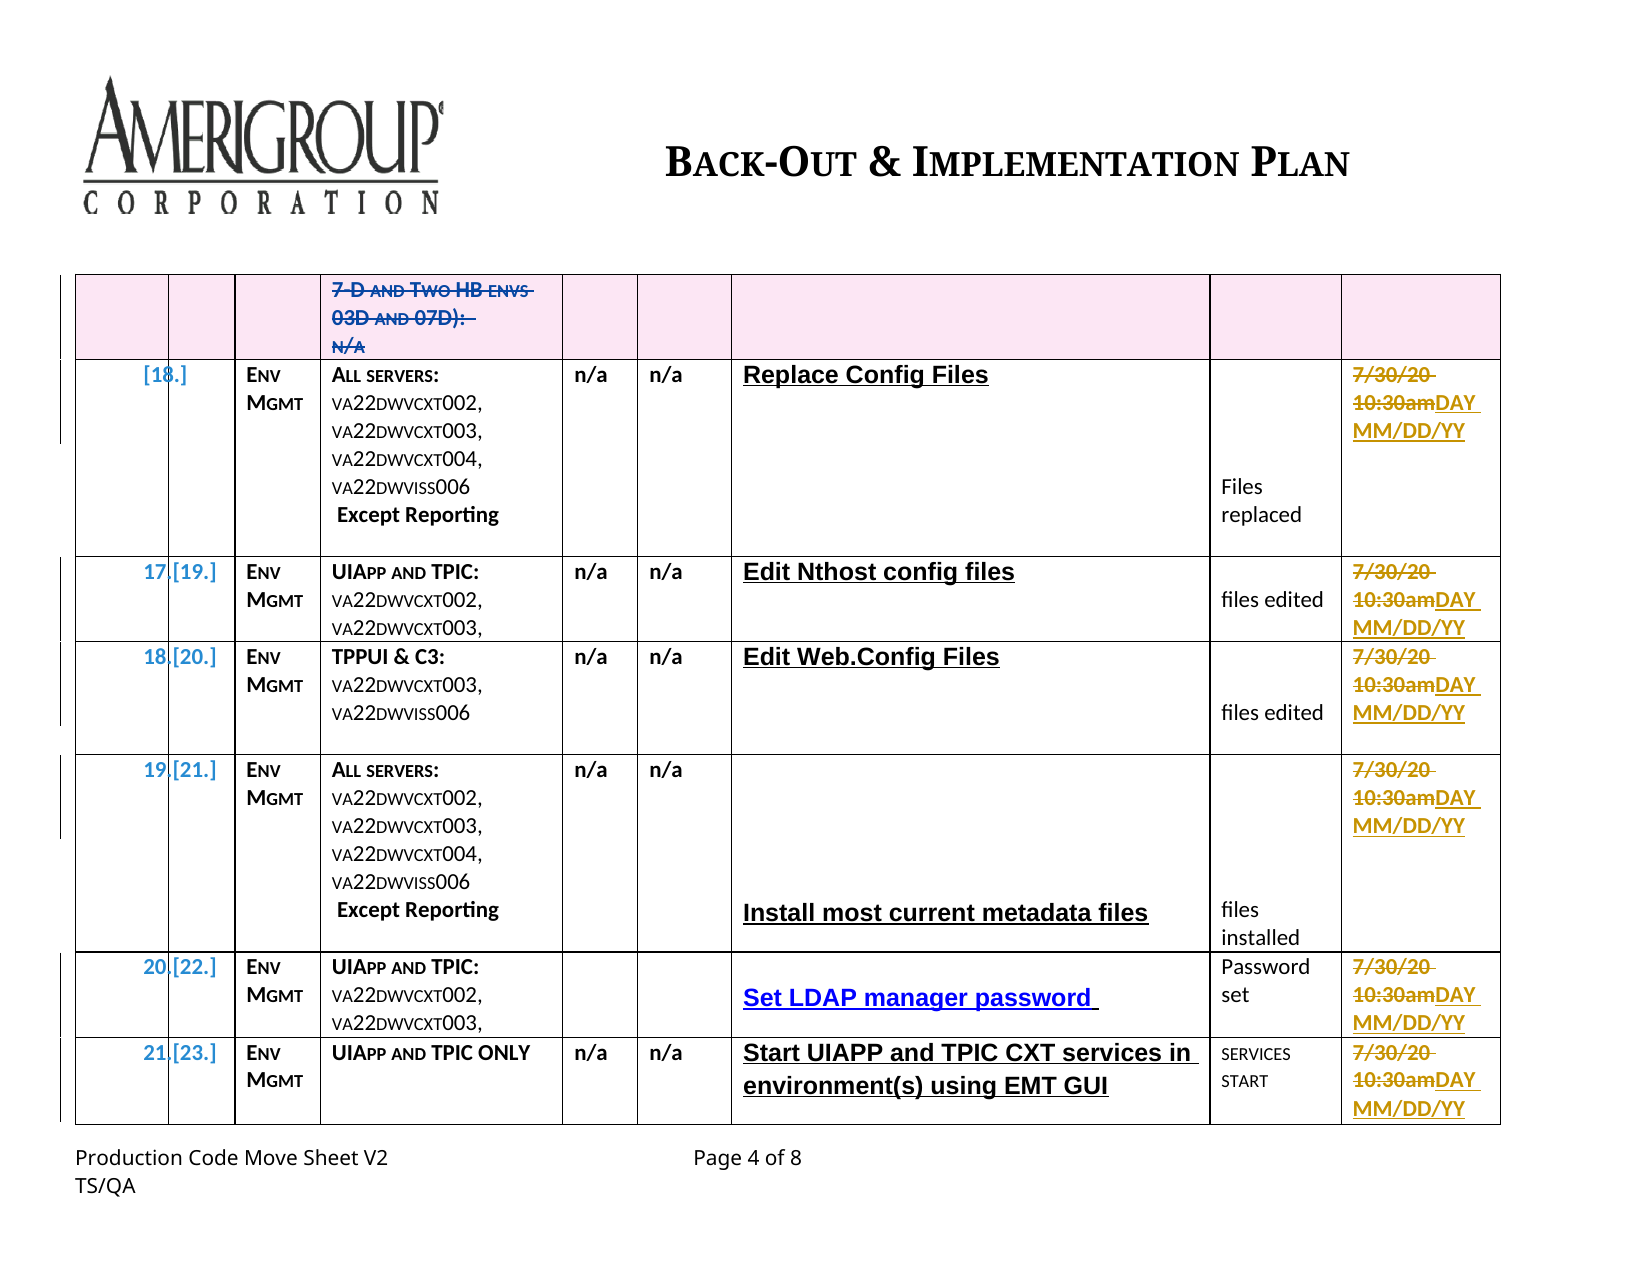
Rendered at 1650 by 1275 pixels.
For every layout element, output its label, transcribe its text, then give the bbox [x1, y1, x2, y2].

table_cell files edited [1211, 557, 1341, 641]
table_cell TPPUI & C3: va22dwvcxt003, va22dwviss006 [321, 642, 562, 754]
table_cell n/a [638, 1038, 731, 1124]
table_cell services start [1211, 1038, 1341, 1124]
table_cell n/a [563, 642, 637, 754]
table_cell Env Mgmt [236, 642, 320, 754]
table_cell [169, 642, 234, 754]
table_cell Edit Nthost config files [732, 557, 1209, 641]
table_cell [76, 360, 168, 556]
table_cell Env Mgmt [236, 755, 320, 951]
table_cell All servers: va22dwvcxt002, va22dwvcxt003, va22dwvcxt004, va22dwviss006 Except Reporting [321, 360, 562, 556]
table_cell [76, 642, 168, 754]
table_cell [563, 953, 637, 1037]
table_cell [1342, 953, 1500, 1037]
table_cell n/a [638, 642, 731, 754]
table_cell [1342, 1038, 1500, 1124]
table_cell n/a [563, 557, 637, 641]
table_cell files installed [1211, 755, 1341, 951]
table_cell [169, 755, 234, 951]
table_cell Install most current metadata files [732, 755, 1209, 951]
table_cell UIApp and TPIC: va22dwvcxt002, va22dwvcxt003, [321, 953, 562, 1037]
table_cell [1342, 755, 1500, 951]
table_cell Replace Config Files [732, 360, 1209, 556]
table_cell [76, 755, 168, 951]
table_cell Files replaced [1211, 360, 1341, 556]
table_cell UIApp and TPIC ONLY [321, 1038, 562, 1124]
table_cell [169, 557, 234, 641]
table_cell n/a [638, 360, 731, 556]
table_cell n/a [563, 755, 637, 951]
table_cell [76, 1038, 168, 1124]
table_cell UIApp and TPIC: va22dwvcxt002, va22dwvcxt003, [321, 557, 562, 641]
table_cell Password set [1211, 953, 1341, 1037]
table_cell n/a [563, 1038, 637, 1124]
table_cell [76, 953, 168, 1037]
table_cell Env Mgmt [236, 953, 320, 1037]
table_cell Set LDAP manager password [732, 953, 1209, 1037]
table_cell n/a [638, 755, 731, 951]
table_cell Env Mgmt [236, 1038, 320, 1124]
table_cell [76, 557, 168, 641]
table_cell [1342, 557, 1500, 641]
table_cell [732, 1038, 1209, 1124]
table_cell n/a [638, 557, 731, 641]
table_cell [1342, 360, 1500, 556]
table_cell [1342, 642, 1500, 754]
table_cell [638, 953, 731, 1037]
table_cell [169, 953, 234, 1037]
table_cell [169, 1038, 234, 1124]
table_cell [169, 360, 234, 556]
table_cell Edit Web.Config Files [732, 642, 1209, 754]
table_cell All servers: va22dwvcxt002, va22dwvcxt003, va22dwvcxt004, va22dwviss006 Except Reporting [321, 755, 562, 951]
table_cell n/a [563, 360, 637, 556]
table_cell Env Mgmt [236, 557, 320, 641]
table_cell Env Mgmt [236, 360, 320, 556]
table_cell files edited [1211, 642, 1341, 754]
